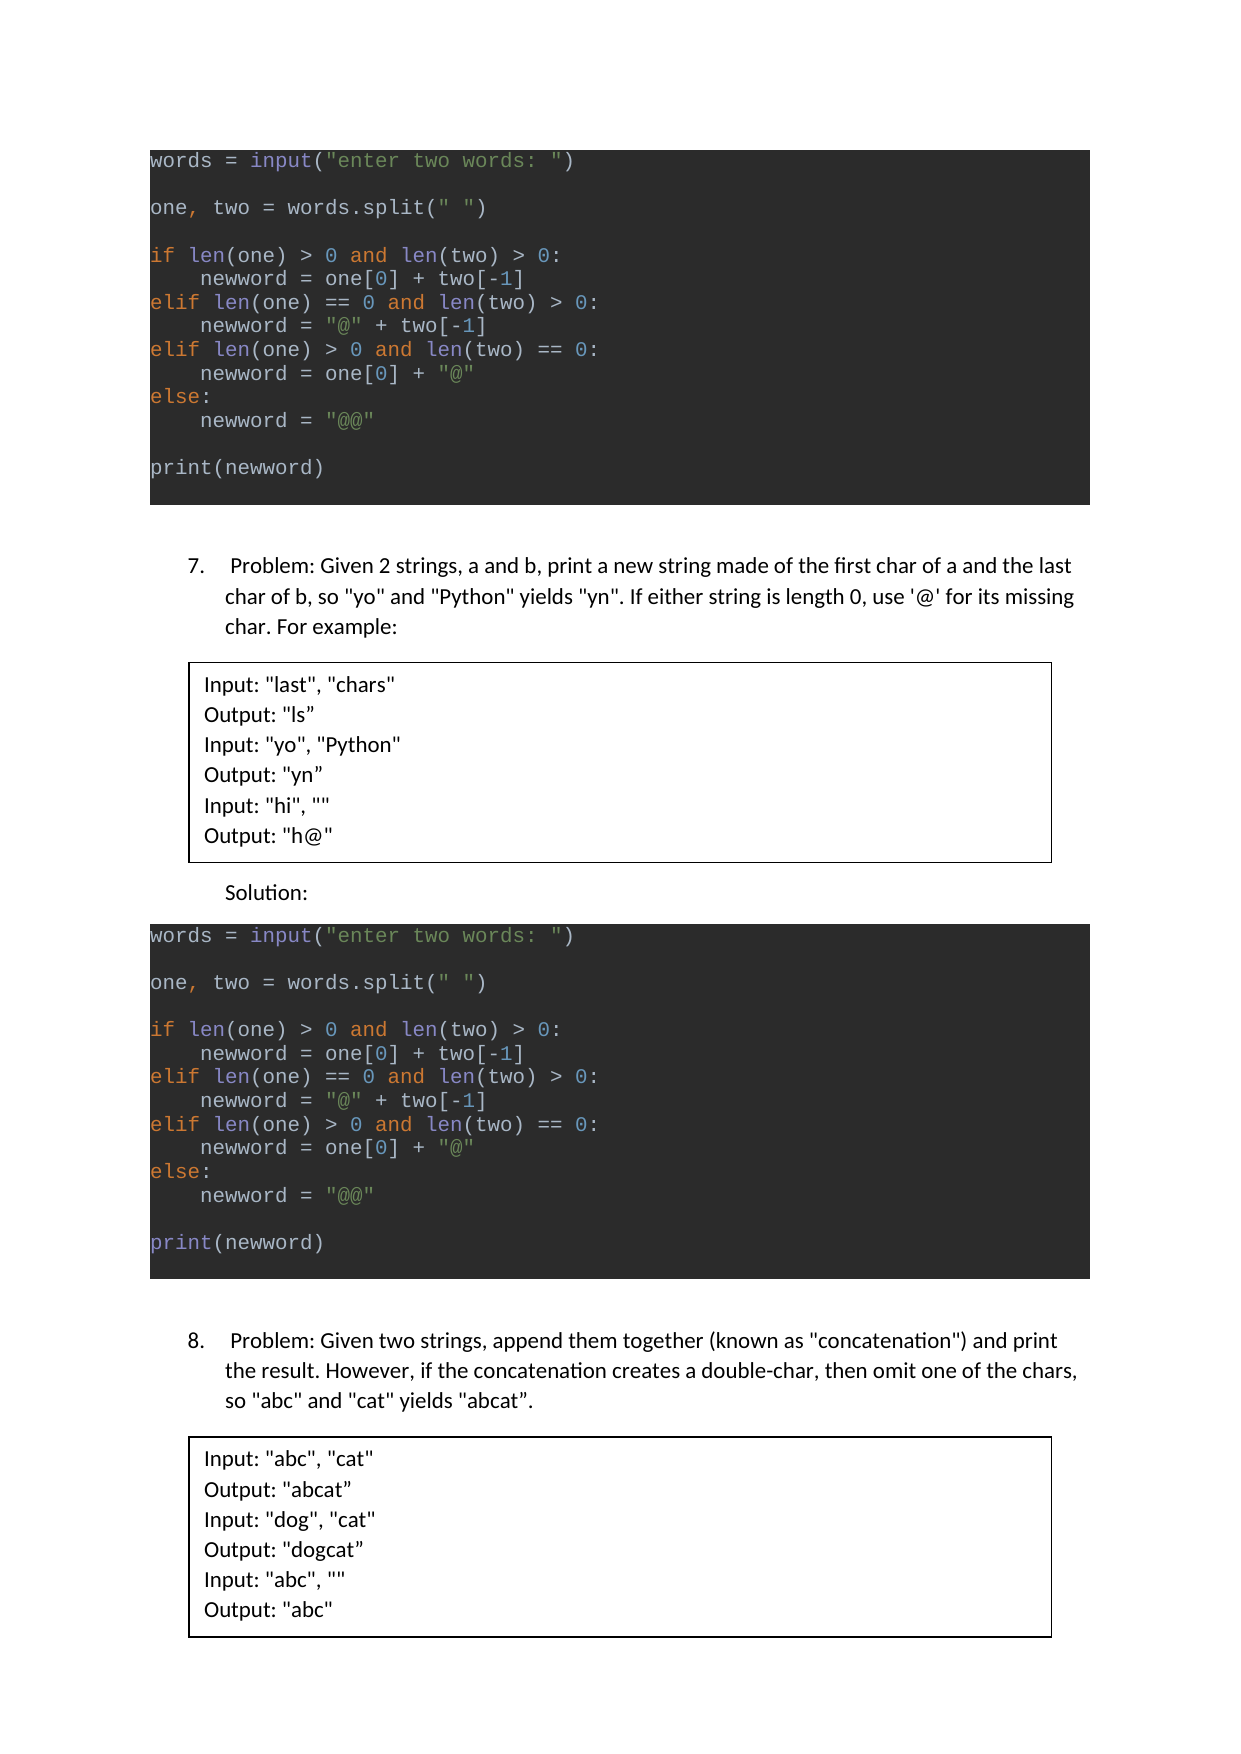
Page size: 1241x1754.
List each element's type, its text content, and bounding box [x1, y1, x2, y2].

text words = input("enter two words: ") one, two = words.split(" ") if len(one) > 0 and len(two) > 0: newword = one[0] + two[-1] elif len(one) == 0 and len(two) > 0: newword = "@" + two[-1] elif len(one) > 0 and len(two) == 0: newword = one[0] + "@" else: newword = "@@" print(newword) [150, 924, 1090, 1256]
list Solution: [225, 642, 1090, 906]
list Problem: Given 2 strings, a and b, print a new string made of the first char of a and the last char of b, so "yo" and "Python" yields "yn". If either string is length 0, use '@' for its missing char. For example: [187, 552, 1090, 640]
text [150, 150, 1090, 481]
list Problem: Given two strings, append them together (known as "concatenation") and print the result. However, if the concatenation creates a double-char, then omit one of the chars, so "abc" and "cat" yields "abcat”. [187, 1326, 1090, 1414]
